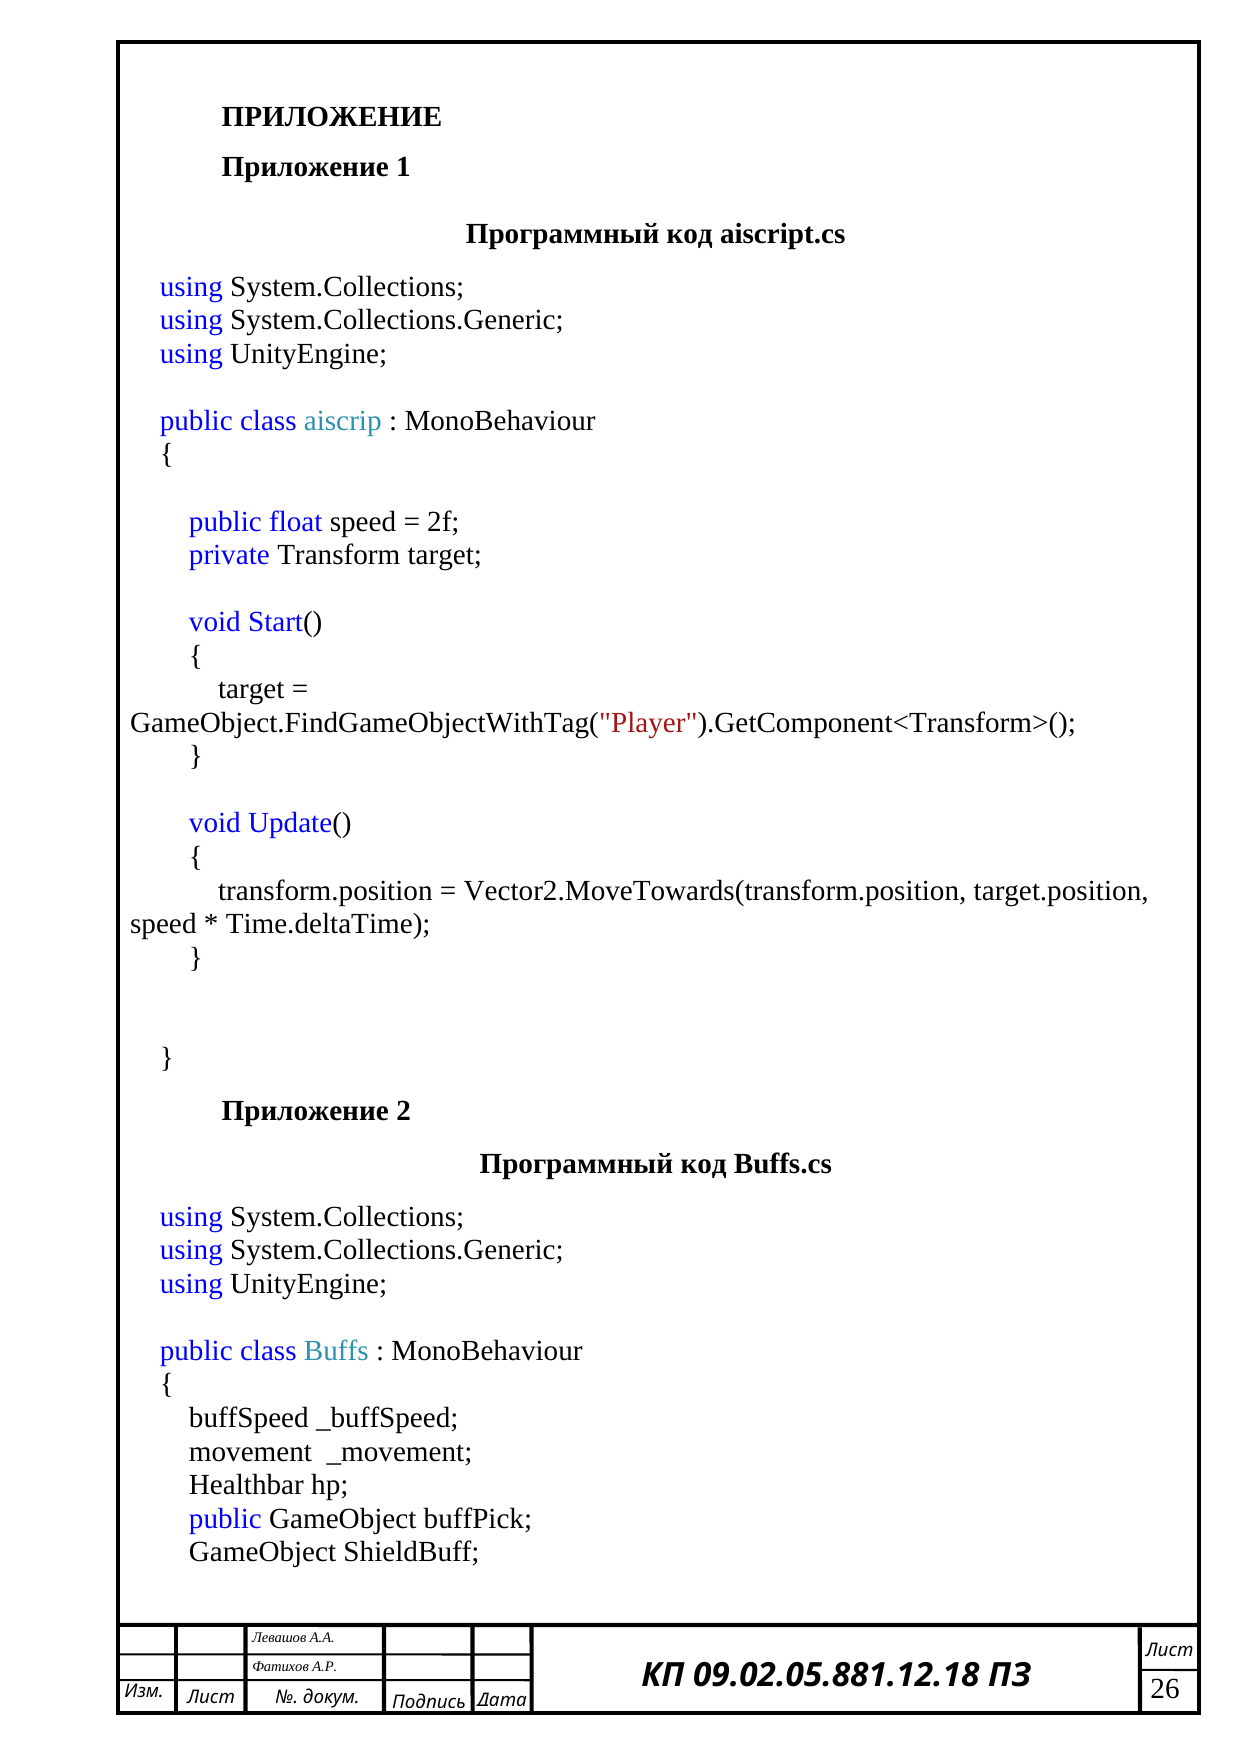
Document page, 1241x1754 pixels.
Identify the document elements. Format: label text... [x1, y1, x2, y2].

text using UnityEngine; [130, 336, 1152, 369]
text buffSpeed _buffSpeed; [130, 1400, 1152, 1434]
text public class aiscrip : MonoBehaviour [130, 403, 1152, 437]
text } [130, 1040, 1152, 1074]
list Программный код Buffs.cs [130, 1146, 1152, 1179]
text transform.position = Vector2.MoveTowards(transform.position, target.position, speed * Time.deltaTime); [130, 873, 1152, 940]
text public GameObject buffPick; [130, 1501, 1152, 1534]
text using System.Collections.Generic; [130, 302, 1152, 336]
text using UnityEngine; [130, 1266, 1152, 1299]
text } [130, 940, 1152, 973]
text Healthbar hp; [130, 1467, 1152, 1501]
text { [130, 839, 1152, 873]
text using System.Collections; [130, 269, 1152, 302]
text { [130, 1367, 1152, 1400]
text { [130, 638, 1152, 671]
text using System.Collections.Generic; [130, 1232, 1152, 1266]
text void Update() [130, 806, 1152, 839]
text movement _movement; [130, 1434, 1152, 1467]
text { [130, 437, 1152, 470]
text public float speed = 2f; [130, 504, 1152, 537]
text using System.Collections; [130, 1199, 1152, 1232]
text target = GameObject.FindGameObjectWithTag("Player").GetComponent<Transform>(); [130, 671, 1152, 738]
text Приложение 2 [162, 1093, 1152, 1127]
text GameObject ShieldBuff; [130, 1534, 1152, 1568]
list Программный код aiscript.cs [130, 216, 1152, 250]
text public class Buffs : MonoBehaviour [130, 1333, 1152, 1367]
text void Start() [130, 604, 1152, 638]
text } [130, 738, 1152, 772]
text Приложение 1 [162, 149, 1152, 183]
text private Transform target; [130, 537, 1152, 571]
subtitle ПРИЛОЖЕНИЕ [162, 99, 1152, 132]
